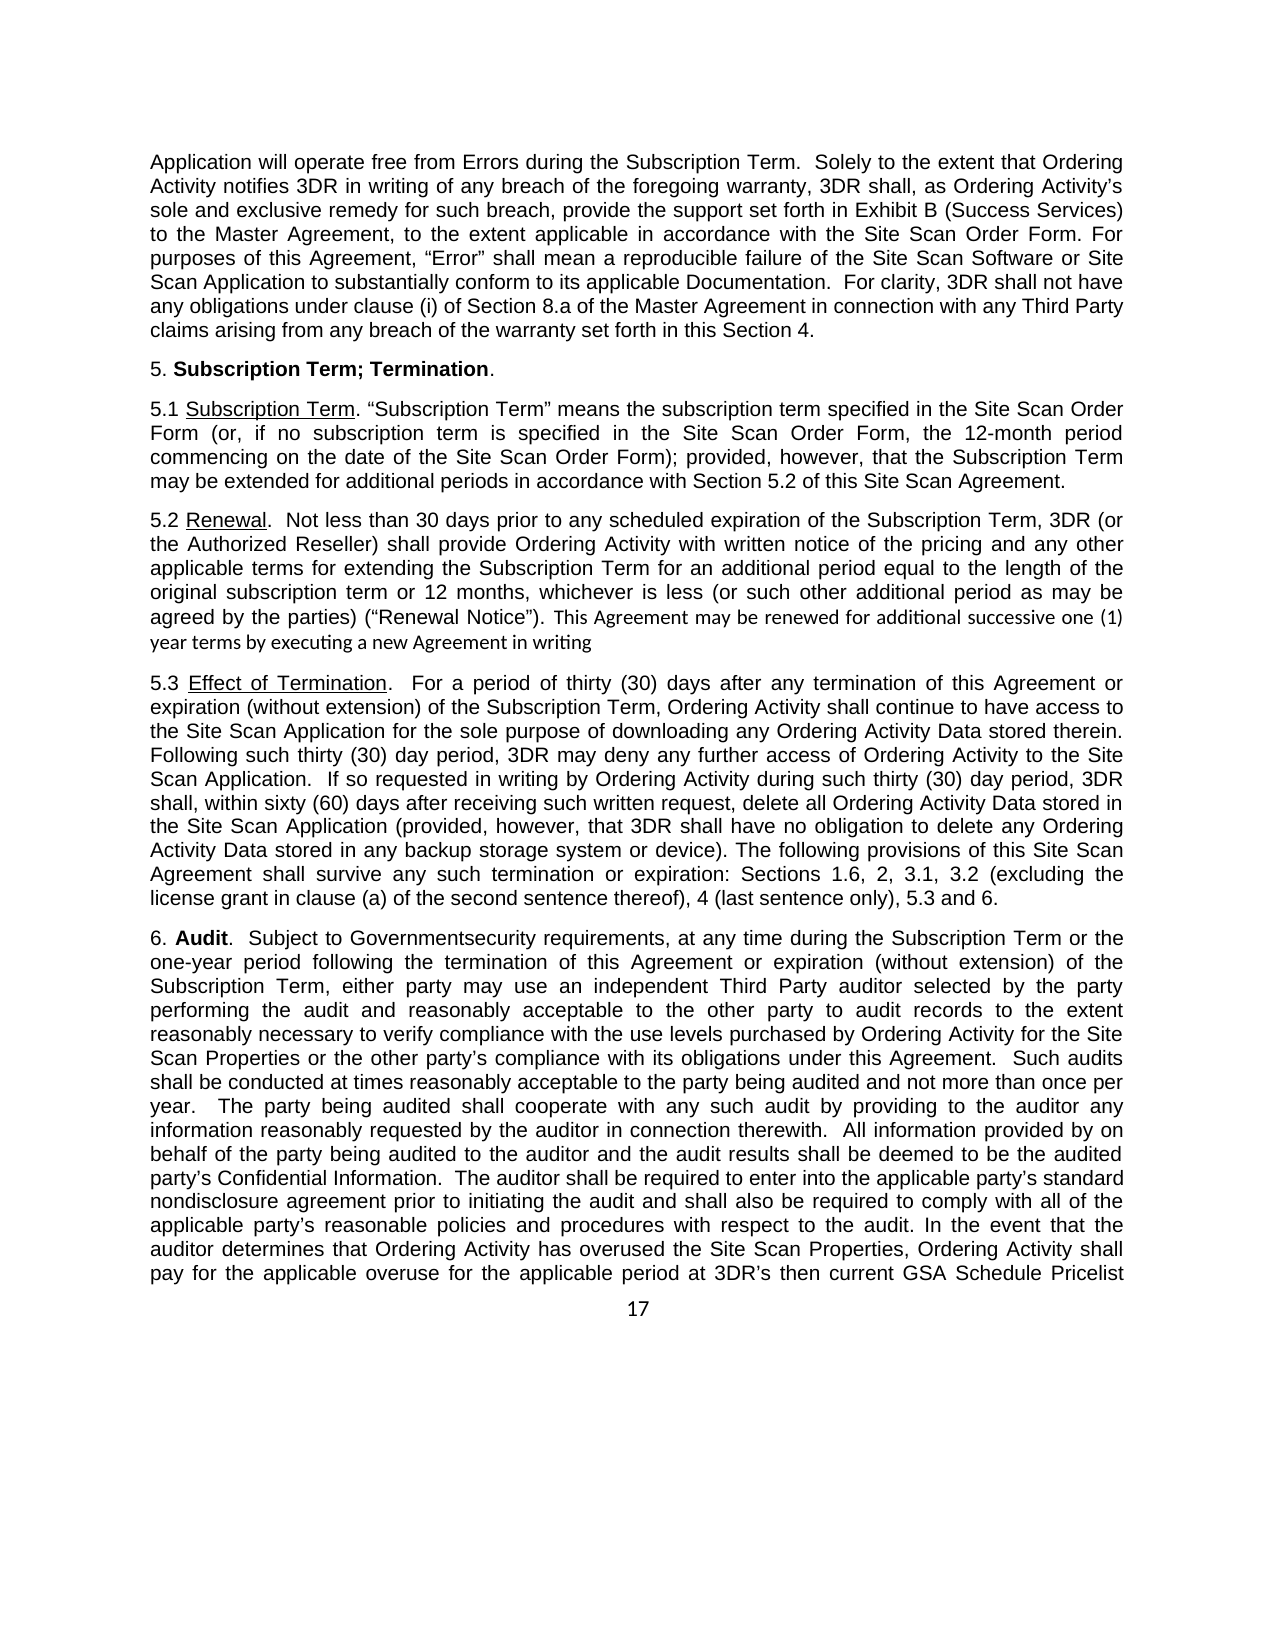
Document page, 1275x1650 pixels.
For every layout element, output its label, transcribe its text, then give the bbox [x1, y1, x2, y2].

text 5.2 Renewal. Not less than 30 days prior to any scheduled expiration of the Subscription Term, 3DR (or the Authorized Reseller) shall provide Ordering Activity with written notice of the pricing and any other applicable terms for extending the Subscription Term for an additional period equal to the length of the original subscription term or 12 months, whichever is less (or such other additional period as may be agreed by the parties) (“Renewal Notice”). This Agreement may be renewed for additional successive one (1) year terms by executing a new Agreement in writing [150, 508, 1125, 655]
text 5.3 Effect of Termination. For a period of thirty (30) days after any termination of this Agreement or expiration (without extension) of the Subscription Term, Ordering Activity shall continue to have access to the Site Scan Application for the sole purpose of downloading any Ordering Activity Data stored therein. Following such thirty (30) day period, 3DR may deny any further access of Ordering Activity to the Site Scan Application. If so requested in writing by Ordering Activity during such thirty (30) day period, 3DR shall, within sixty (60) days after receiving such written request, delete all Ordering Activity Data stored in the Site Scan Application (provided, however, that 3DR shall have no obligation to delete any Ordering Activity Data stored in any backup storage system or device). The following provisions of this Site Scan Agreement shall survive any such termination or expiration: Sections 1.6, 2, 3.1, 3.2 (excluding the license grant in clause (a) of the second sentence thereof), 4 (last sentence only), 5.3 and 6. [150, 671, 1125, 910]
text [150, 926, 1125, 1285]
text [150, 150, 1125, 342]
text 5. Subscription Term; Termination. [150, 357, 1125, 381]
text 5.1 Subscription Term. “Subscription Term” means the subscription term specified in the Site Scan Order Form (or, if no subscription term is specified in the Site Scan Order Form, the 12-month period commencing on the date of the Site Scan Order Form); provided, however, that the Subscription Term may be extended for additional periods in accordance with Section 5.2 of this Site Scan Agreement. [150, 397, 1125, 493]
